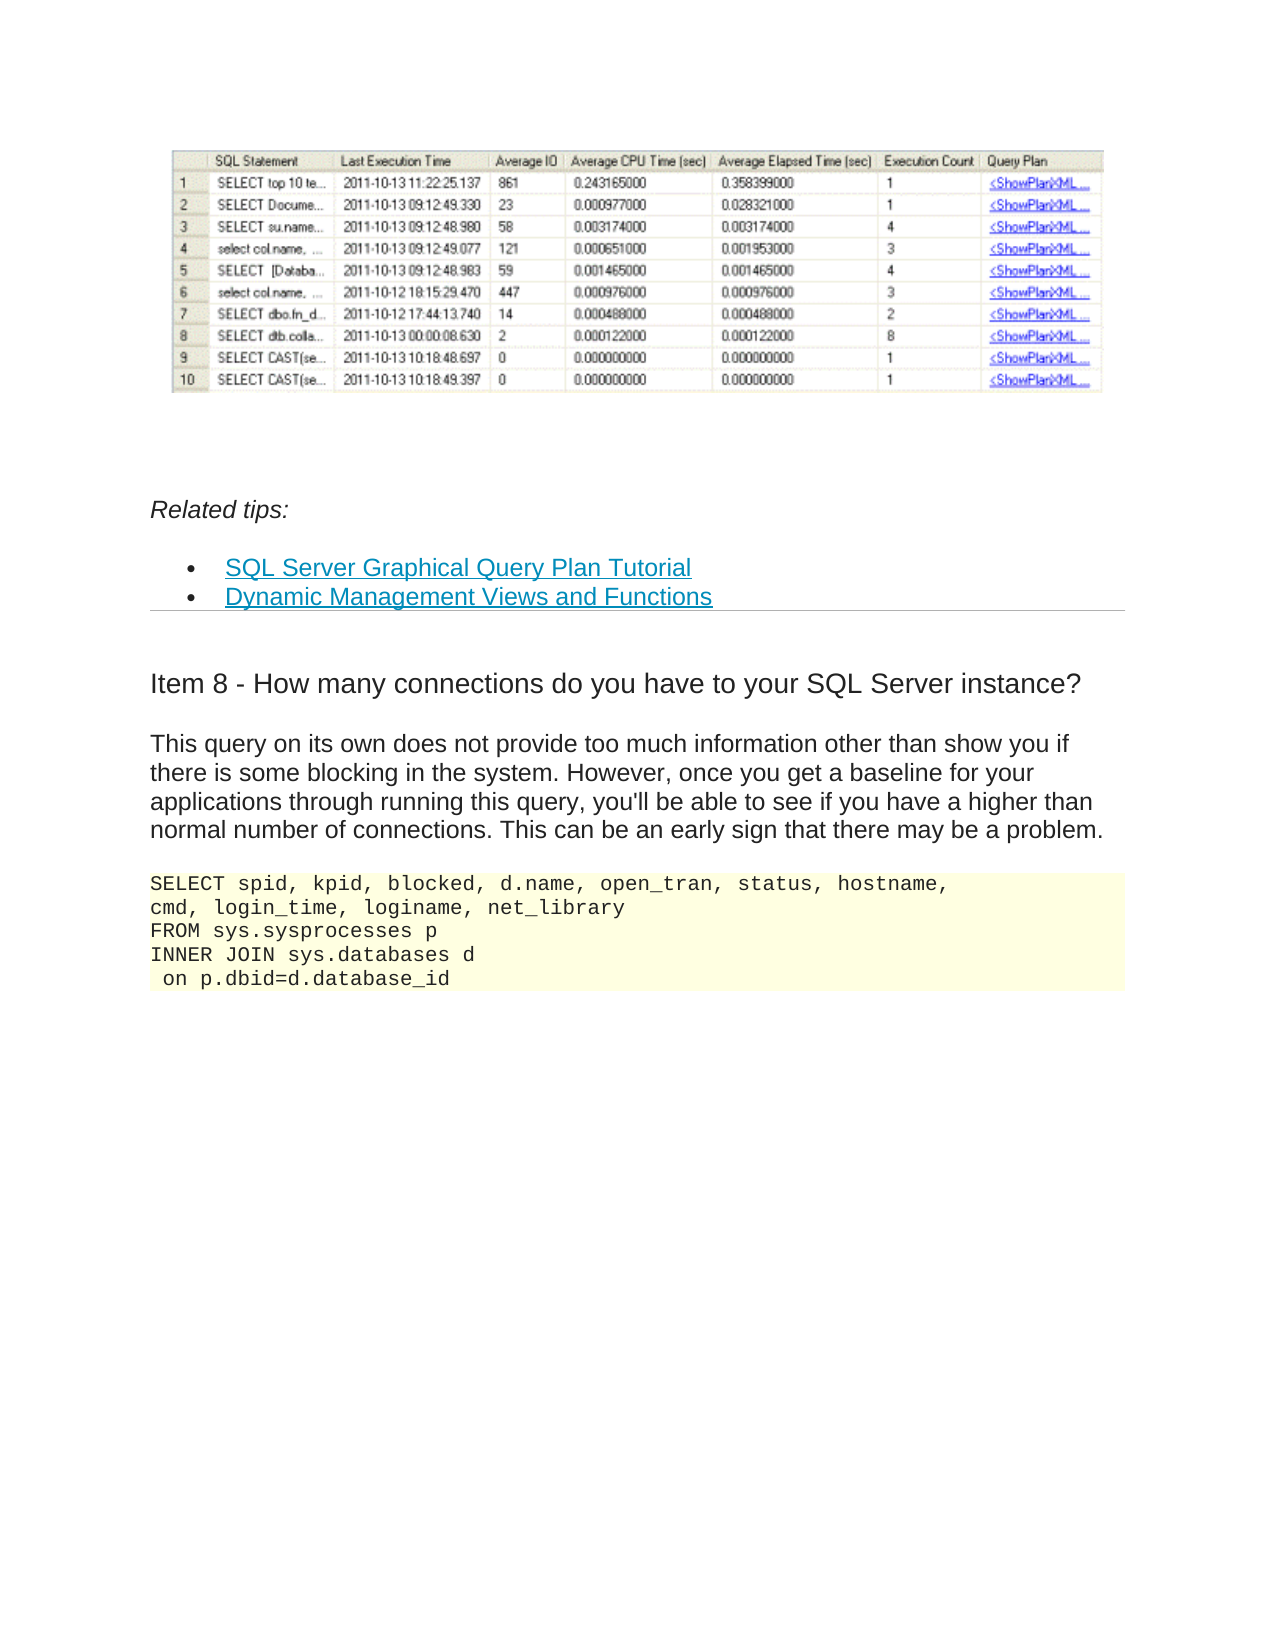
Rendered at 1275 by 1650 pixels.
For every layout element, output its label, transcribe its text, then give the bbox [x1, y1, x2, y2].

list Dynamic Management Views and Functions [187, 581, 1125, 610]
list SQL Server Graphical Query Plan Tutorial [187, 553, 1125, 581]
text Item 8 - How many connections do you have to your SQL Server instance? [150, 667, 1125, 700]
text Related tips: [150, 495, 1125, 523]
text SELECT spid, kpid, blocked, d.name, open_tran, status, hostname, [150, 873, 1125, 897]
text INNER JOIN sys.databases d [150, 944, 1125, 968]
picture [171, 150, 1104, 393]
text cmd, login_time, loginame, net_library [150, 897, 1125, 920]
text This query on its own does not provide too much information other than show you if there is some blocking in the system. However, once you get a baseline for your applications through running this query, you'll be able to see if you have a higher than normal number of connections. This can be an early sign that there may be a problem. [150, 729, 1125, 844]
text FROM sys.sysprocesses p [150, 920, 1125, 944]
text on p.dbid=d.database_id [150, 968, 1125, 991]
